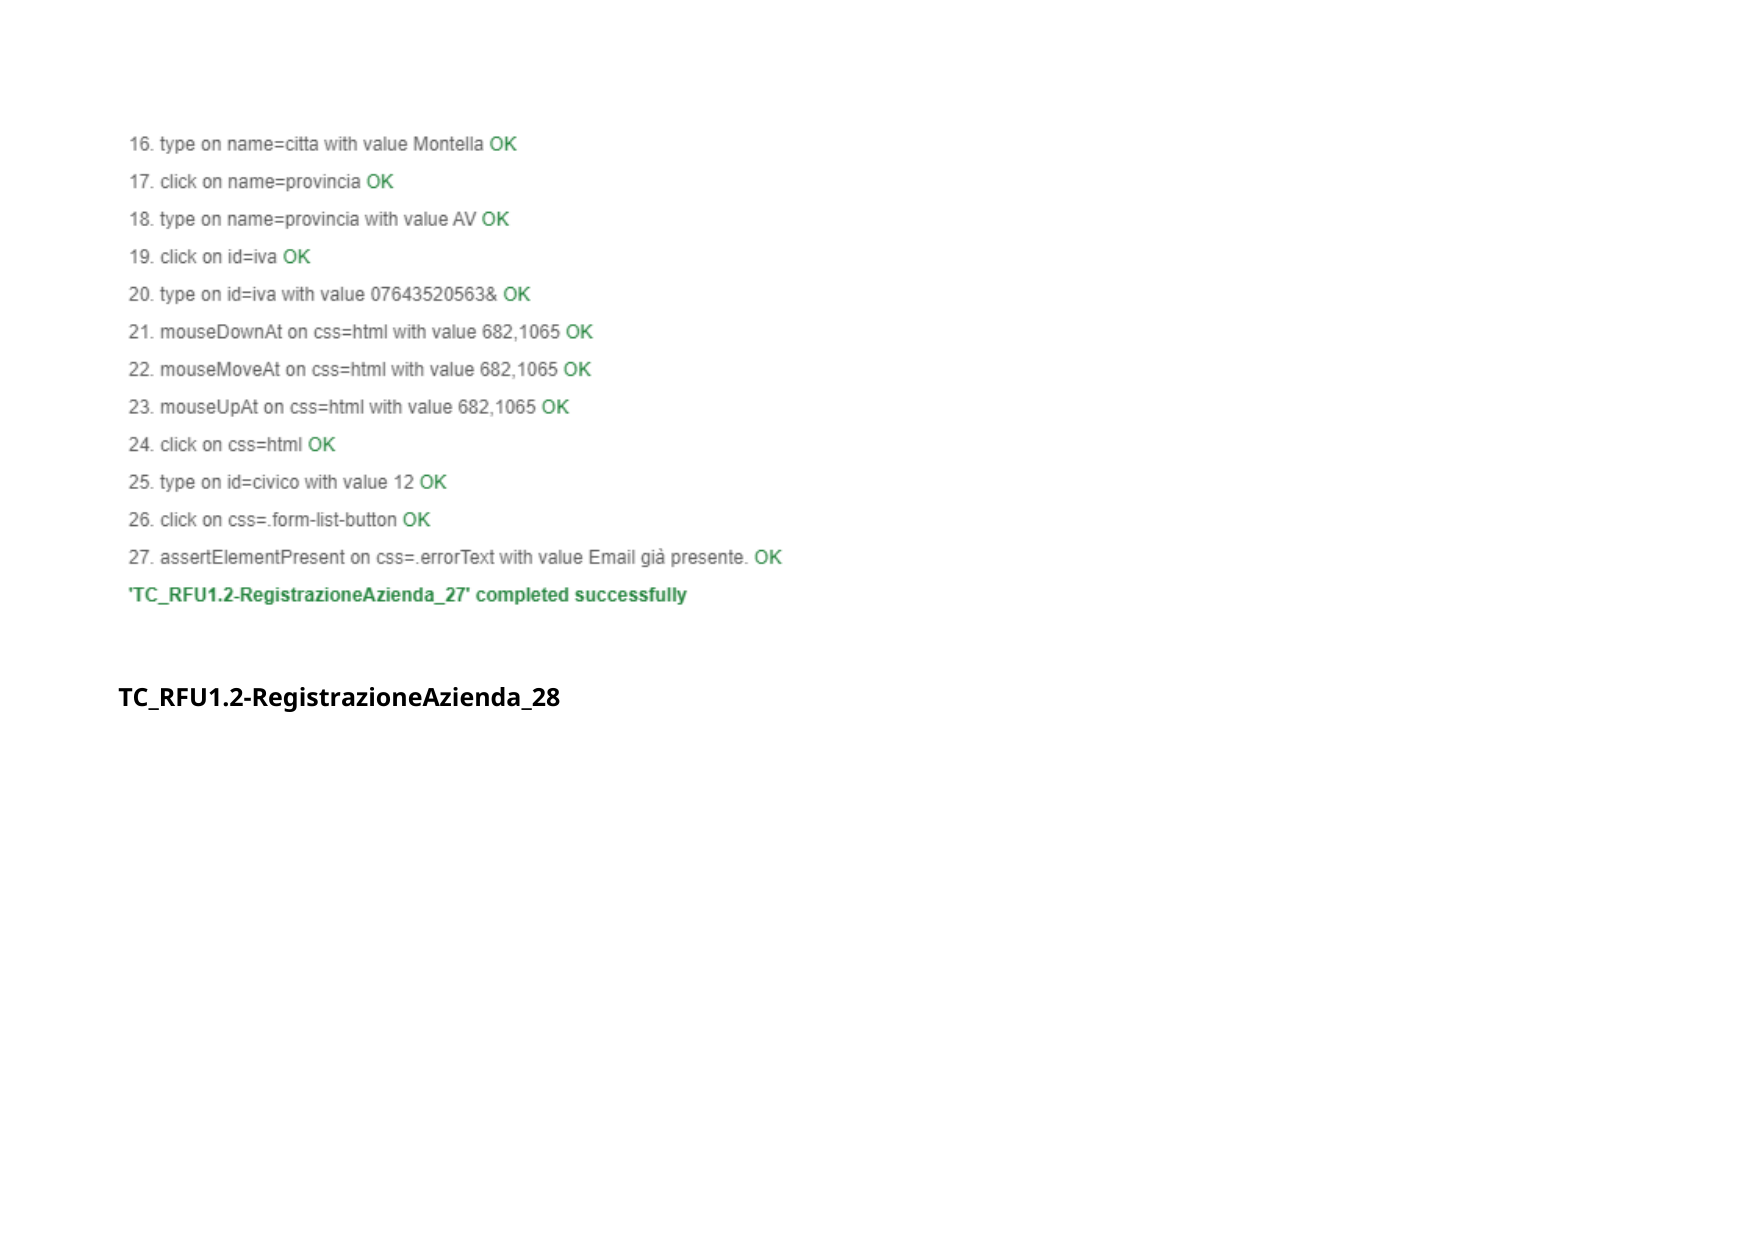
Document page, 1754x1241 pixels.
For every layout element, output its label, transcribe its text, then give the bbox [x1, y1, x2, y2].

text TC_RFU1.2-RegistrazioneAzienda_28 [118, 679, 1606, 714]
picture [118, 118, 972, 608]
